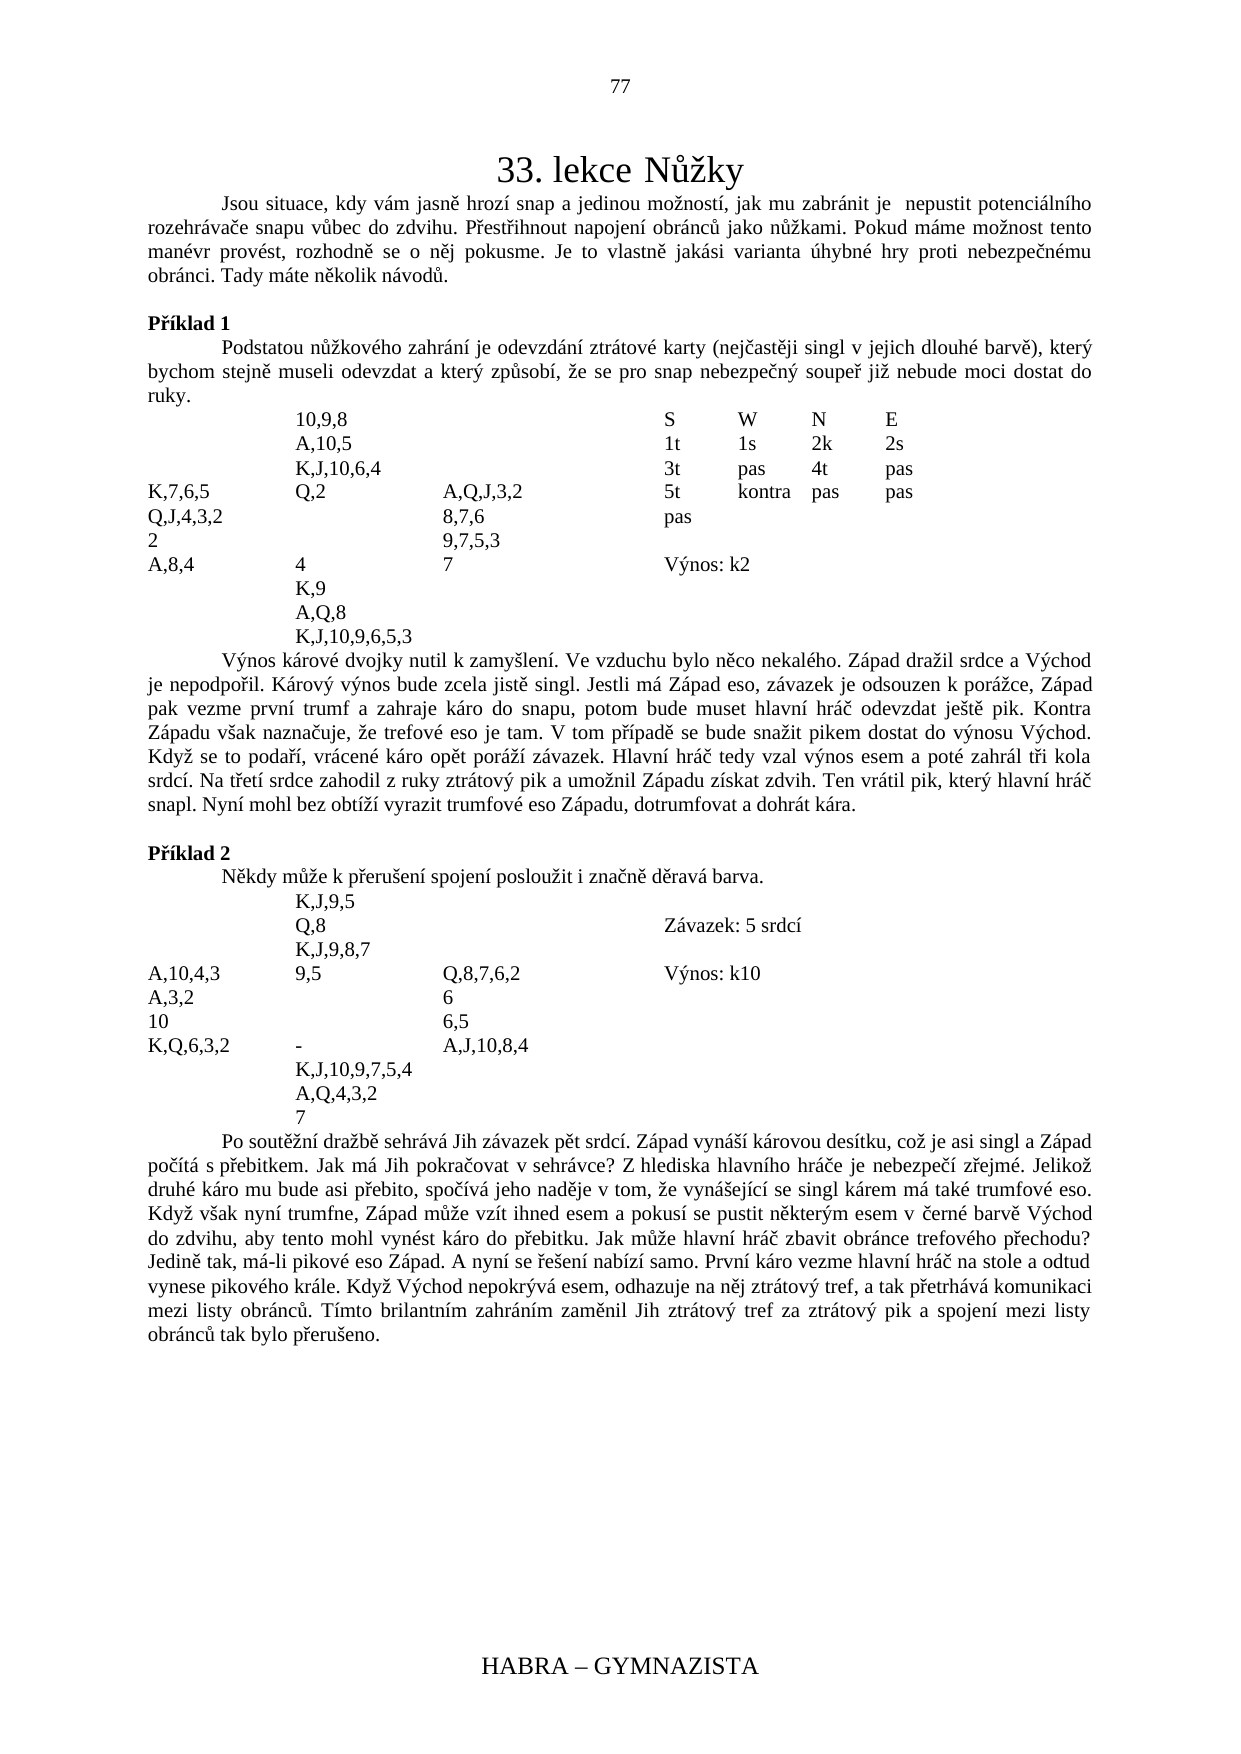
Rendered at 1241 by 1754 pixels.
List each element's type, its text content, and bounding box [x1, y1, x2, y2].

text K,9 [148, 576, 1093, 600]
text A,10,4,3 9,5 Q,8,7,6,2 Výnos: k10 [148, 961, 1093, 985]
text A,10,5 1t 1s 2k 2s [148, 431, 1093, 455]
text Výnos kárové dvojky nutil k zamyšlení. Ve vzduchu bylo něco nekalého. Západ dražil srdce a Východ je nepodpořil. Kárový výnos bude zcela jistě singl. Jestli má Západ eso, závazek je odsouzen k porážce, Západ pak vezme první trumf a zahraje káro do snapu, potom bude muset hlavní hráč odevzdat ještě pik. Kontra Západu však naznačuje, že trefové eso je tam. V tom případě se bude snažit pikem dostat do výnosu Východ. Když se to podaří, vrácené káro opět poráží závazek. Hlavní hráč tedy vzal výnos esem a poté zahrál tři kola srdcí. Na třetí srdce zahodil z ruky ztrátový pik a umožnil Západu získat zdvih. Ten vrátil pik, který hlavní hráč snapl. Nyní mohl bez obtíží vyrazit trumfové eso Západu, dotrumfovat a dohrát kára. [148, 648, 1093, 816]
text K,Q,6,3,2 - A,J,10,8,4 [148, 1033, 1093, 1057]
text K,7,6,5 Q,2 A,Q,J,3,2 5t kontra pas pas [148, 479, 1093, 503]
text Příklad 2 [148, 840, 1093, 864]
text 10 6,5 [148, 1009, 1093, 1033]
text K,J,10,9,6,5,3 [148, 624, 1093, 648]
text Q,J,4,3,2 8,7,6 pas [148, 503, 1093, 528]
text K,J,10,6,4 3t pas 4t pas [148, 455, 1093, 479]
text Podstatou nůžkového zahrání je odevzdání ztrátové karty (nejčastěji singl v jejich dlouhé barvě), který bychom stejně museli odevzdat a který způsobí, že se pro snap nebezpečný soupeř již nebude moci dostat do ruky. [148, 335, 1093, 407]
text K,J,9,5 [221, 888, 1093, 913]
text K,J,10,9,7,5,4 [221, 1057, 1093, 1081]
text Někdy může k přerušení spojení posloužit i značně děravá barva. [148, 864, 1093, 888]
text Po soutěžní dražbě sehrává Jih závazek pět srdcí. Západ vynáší károvou desítku, což je asi singl a Západ počítá s přebitkem. Jak má Jih pokračovat v sehrávce? Z hlediska hlavního hráče je nebezpečí zřejmé. Jelikož druhé káro mu bude asi přebito, spočívá jeho naděje v tom, že vynášející se singl kárem má také trumfové eso. Když však nyní trumfne, Západ může vzít ihned esem a pokusí se pustit některým esem v černé barvě Východ do zdvihu, aby tento mohl vynést káro do přebitku. Jak může hlavní hráč zbavit obránce trefového přechodu? Jedině tak, má-li pikové eso Západ. A nyní se řešení nabízí samo. První káro vezme hlavní hráč na stole a odtud vynese pikového krále. Když Východ nepokrývá esem, odhazuje na něj ztrátový tref, a tak přetrhává komunikaci mezi listy obránců. Tímto brilantním zahráním zaměnil Jih ztrátový tref za ztrátový pik a spojení mezi listy obránců tak bylo přerušeno. [148, 1129, 1093, 1346]
text A,8,4 4 7 Výnos: k2 [148, 552, 1093, 576]
text A,3,2 6 [148, 985, 1093, 1009]
text 10,9,8 S W N E [148, 407, 1093, 431]
text Q,8 Závazek: 5 srdcí [221, 913, 1093, 937]
text A,Q,4,3,2 [221, 1081, 1093, 1105]
text 2 9,7,5,3 [148, 528, 1093, 552]
text Jsou situace, kdy vám jasně hrozí snap a jedinou možností, jak mu zabránit je nepustit potenciálního rozehrávače snapu vůbec do zdvihu. Přestřihnout napojení obránců jako nůžkami. Pokud máme možnost tento manévr provést, rozhodně se o něj pokusme. Je to vlastně jakási varianta úhybné hry proti nebezpečnému obránci. Tady máte několik návodů. [148, 191, 1093, 287]
text 7 [221, 1105, 1093, 1129]
text K,J,9,8,7 [221, 937, 1093, 961]
text A,Q,8 [148, 600, 1093, 624]
text Příklad 1 [148, 311, 1093, 335]
subtitle 33. lekce Nůžky [148, 148, 1093, 191]
